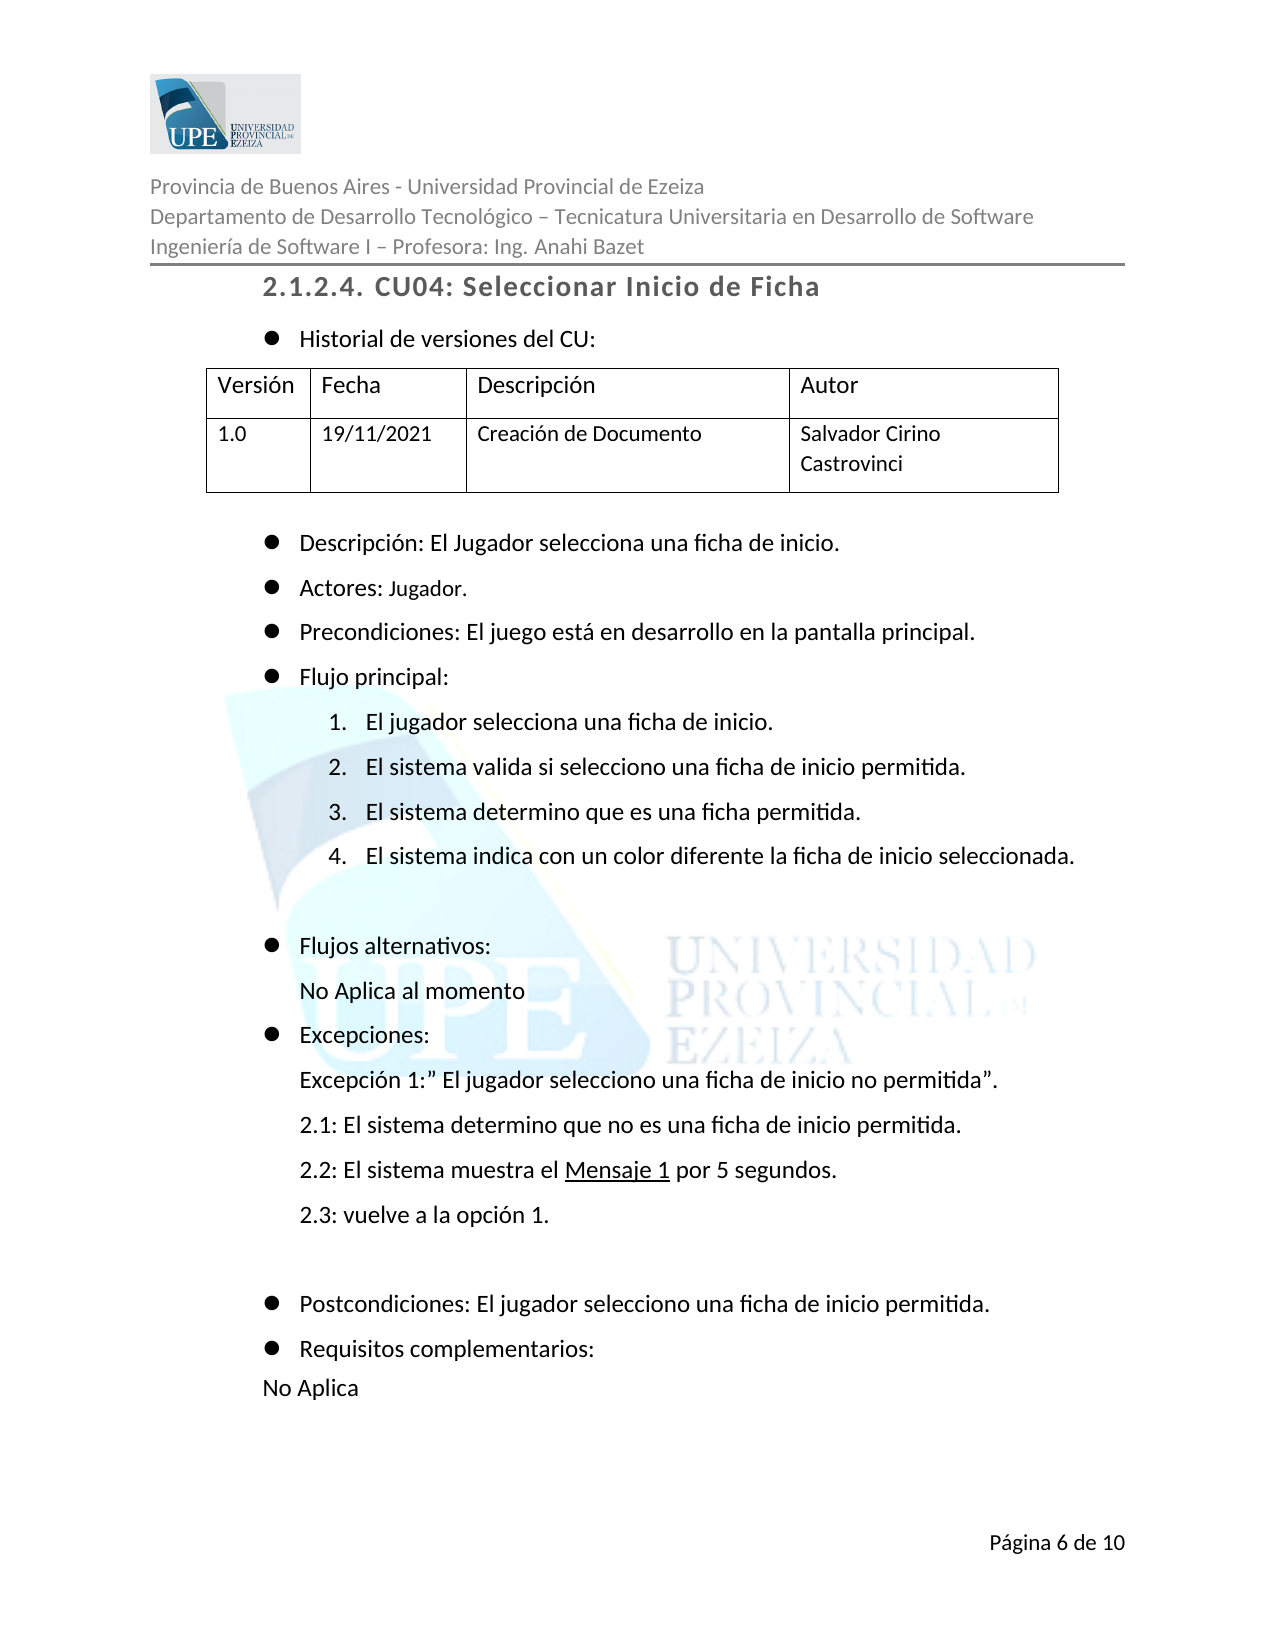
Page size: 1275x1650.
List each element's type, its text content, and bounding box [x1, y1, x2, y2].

list Postcondiciones: El jugador selecciono una ficha de inicio permitida. [262, 1288, 1125, 1319]
picture [150, 74, 301, 154]
text No Aplica al momento [299, 975, 1125, 1005]
list El sistema determino que es una ficha permitida. [328, 796, 1125, 826]
list Descripción: El Jugador selecciona una ficha de inicio. [262, 527, 1125, 557]
list Excepciones: [262, 1019, 1125, 1050]
text 2.3: vuelve a la opción 1. [299, 1199, 1125, 1229]
list Precondiciones: El juego está en desarrollo en la pantalla principal. [262, 616, 1125, 647]
table_cell Creación de Documento [467, 419, 789, 492]
table_header Fecha [311, 369, 466, 418]
table_header Descripción [467, 369, 789, 418]
table_cell Salvador Cirino Castrovinci [790, 419, 1058, 492]
text 2.2: El sistema muestra el Mensaje 1 por 5 segundos. [299, 1154, 1125, 1184]
list El sistema valida si selecciono una ficha de inicio permitida. [328, 751, 1125, 781]
text Excepción 1:” El jugador selecciono una ficha de inicio no permitida”. [299, 1064, 1125, 1095]
list El sistema indica con un color diferente la ficha de inicio seleccionada. [328, 840, 1125, 871]
list Actores: Jugador. [262, 572, 1125, 602]
list CU04: Seleccionar Inicio de Ficha [262, 268, 1125, 303]
list Historial de versiones del CU: [262, 323, 1125, 353]
table_cell 19/11/2021 [311, 419, 466, 492]
table_header Autor [790, 369, 1058, 418]
text No Aplica [262, 1372, 1125, 1402]
text 2.1: El sistema determino que no es una ficha de inicio permitida. [299, 1109, 1125, 1140]
table_header Versión [207, 369, 310, 418]
table_cell 1.0 [207, 419, 310, 492]
list El jugador selecciona una ficha de inicio. [328, 706, 1125, 737]
list Requisitos complementarios: [262, 1333, 1125, 1364]
list Flujos alternativos: [262, 930, 1125, 961]
list Flujo principal: [262, 661, 1125, 692]
